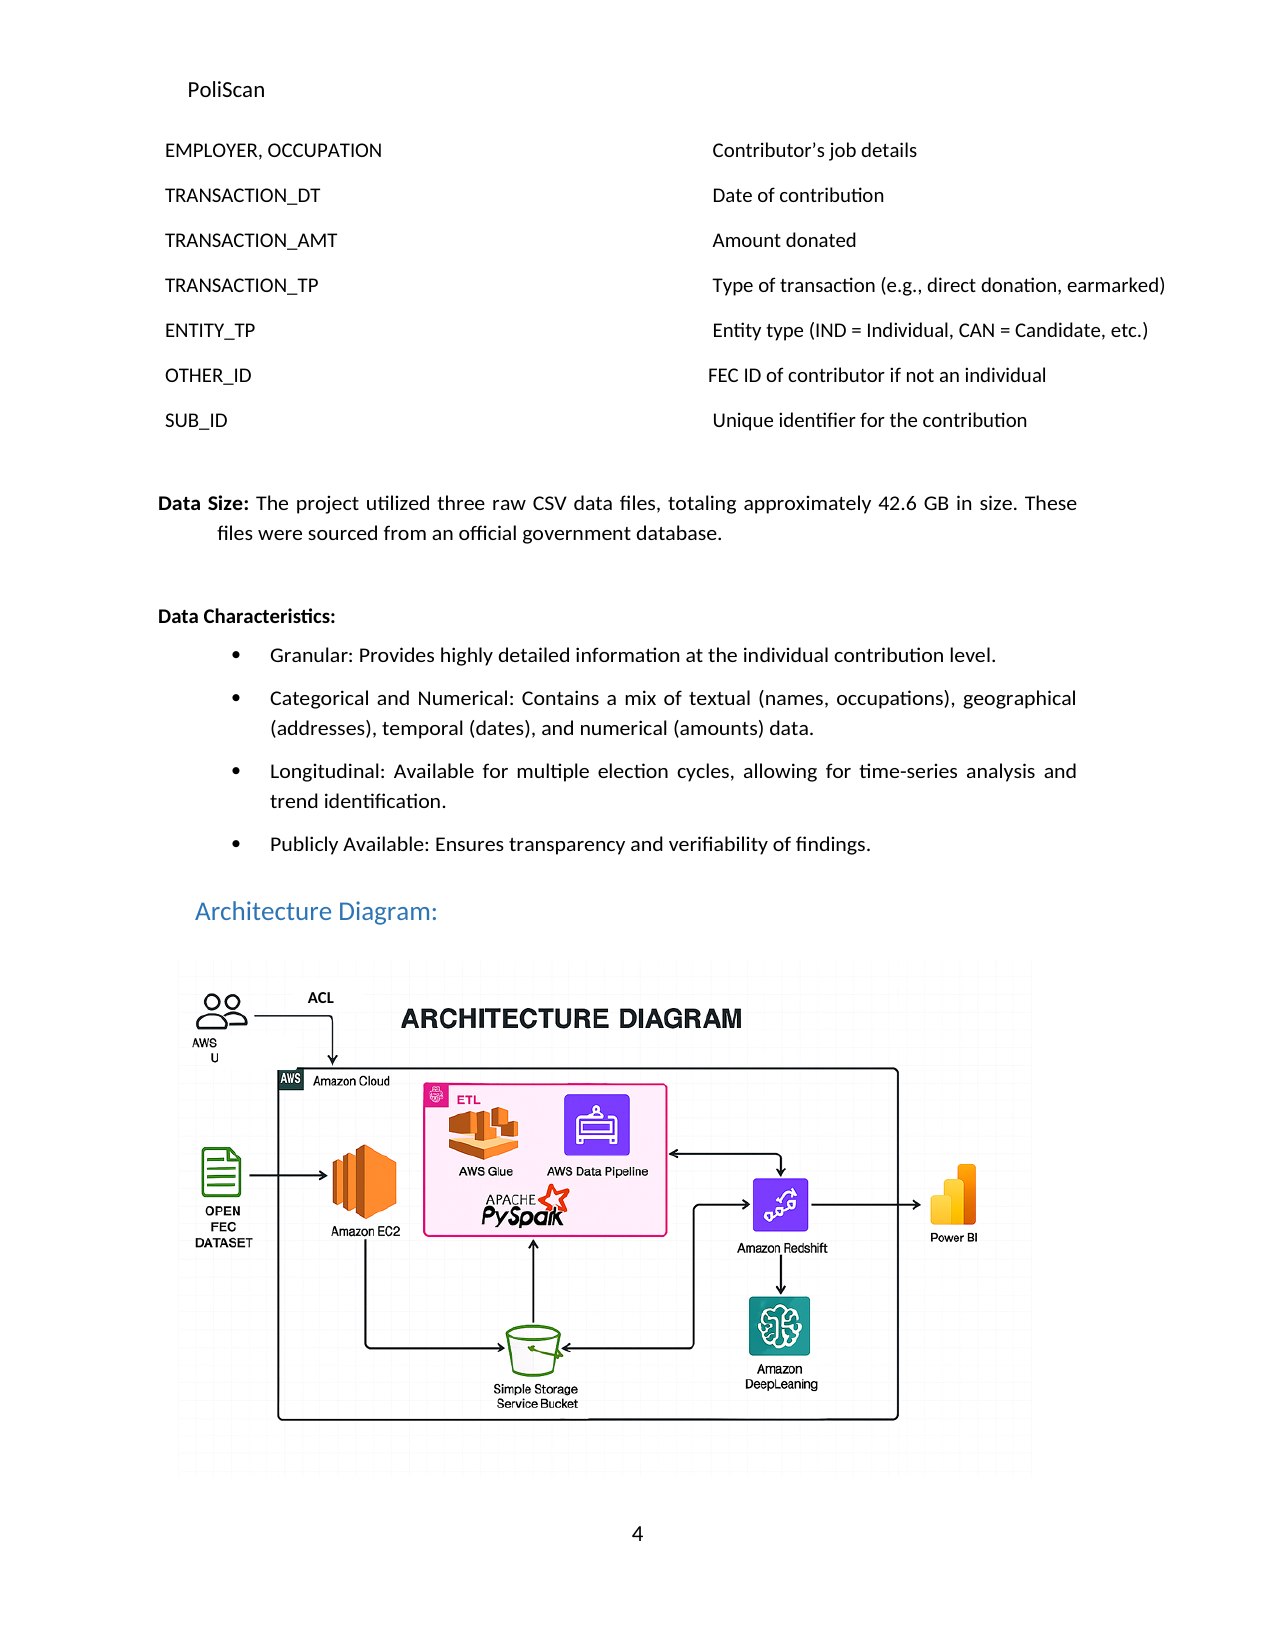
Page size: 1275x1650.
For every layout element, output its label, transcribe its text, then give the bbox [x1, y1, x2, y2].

text Data Size: The project utilized three raw CSV data files, totaling approximately 42.6 GB in size. These files were sourced from an official government database. [158, 491, 1079, 546]
text Data Characteristics: [158, 603, 1087, 628]
text EMPLOYER, OCCUPATION Contributor’s job details [165, 137, 1087, 163]
subtitle Architecture Diagram: [195, 894, 1087, 927]
text TRANSACTION_TP Type of transaction (e.g., direct donation, earmarked) [165, 272, 1192, 298]
text ENTITY_TP Entity type (IND = Individual, CAN = Candidate, etc.) [165, 317, 1177, 342]
text TRANSACTION_AMT Amount donated [165, 227, 1087, 253]
list Granular: Provides highly detailed information at the individual contribution level. [232, 642, 1079, 667]
picture [152, 960, 1053, 1477]
list Longitudinal: Available for multiple election cycles, allowing for time-series analysis and trend identification. [232, 758, 1079, 813]
text TRANSACTION_DT Date of contribution [165, 182, 1087, 208]
list Categorical and Numerical: Contains a mix of textual (names, occupations), geographical (addresses), temporal (dates), and numerical (amounts) data. [232, 685, 1079, 740]
text SUB_ID Unique identifier for the contribution [165, 407, 1087, 432]
list Publicly Available: Ensures transparency and verifiability of findings. [232, 831, 1079, 857]
text OTHER_ID FEC ID of contributor if not an individual [165, 362, 1087, 387]
